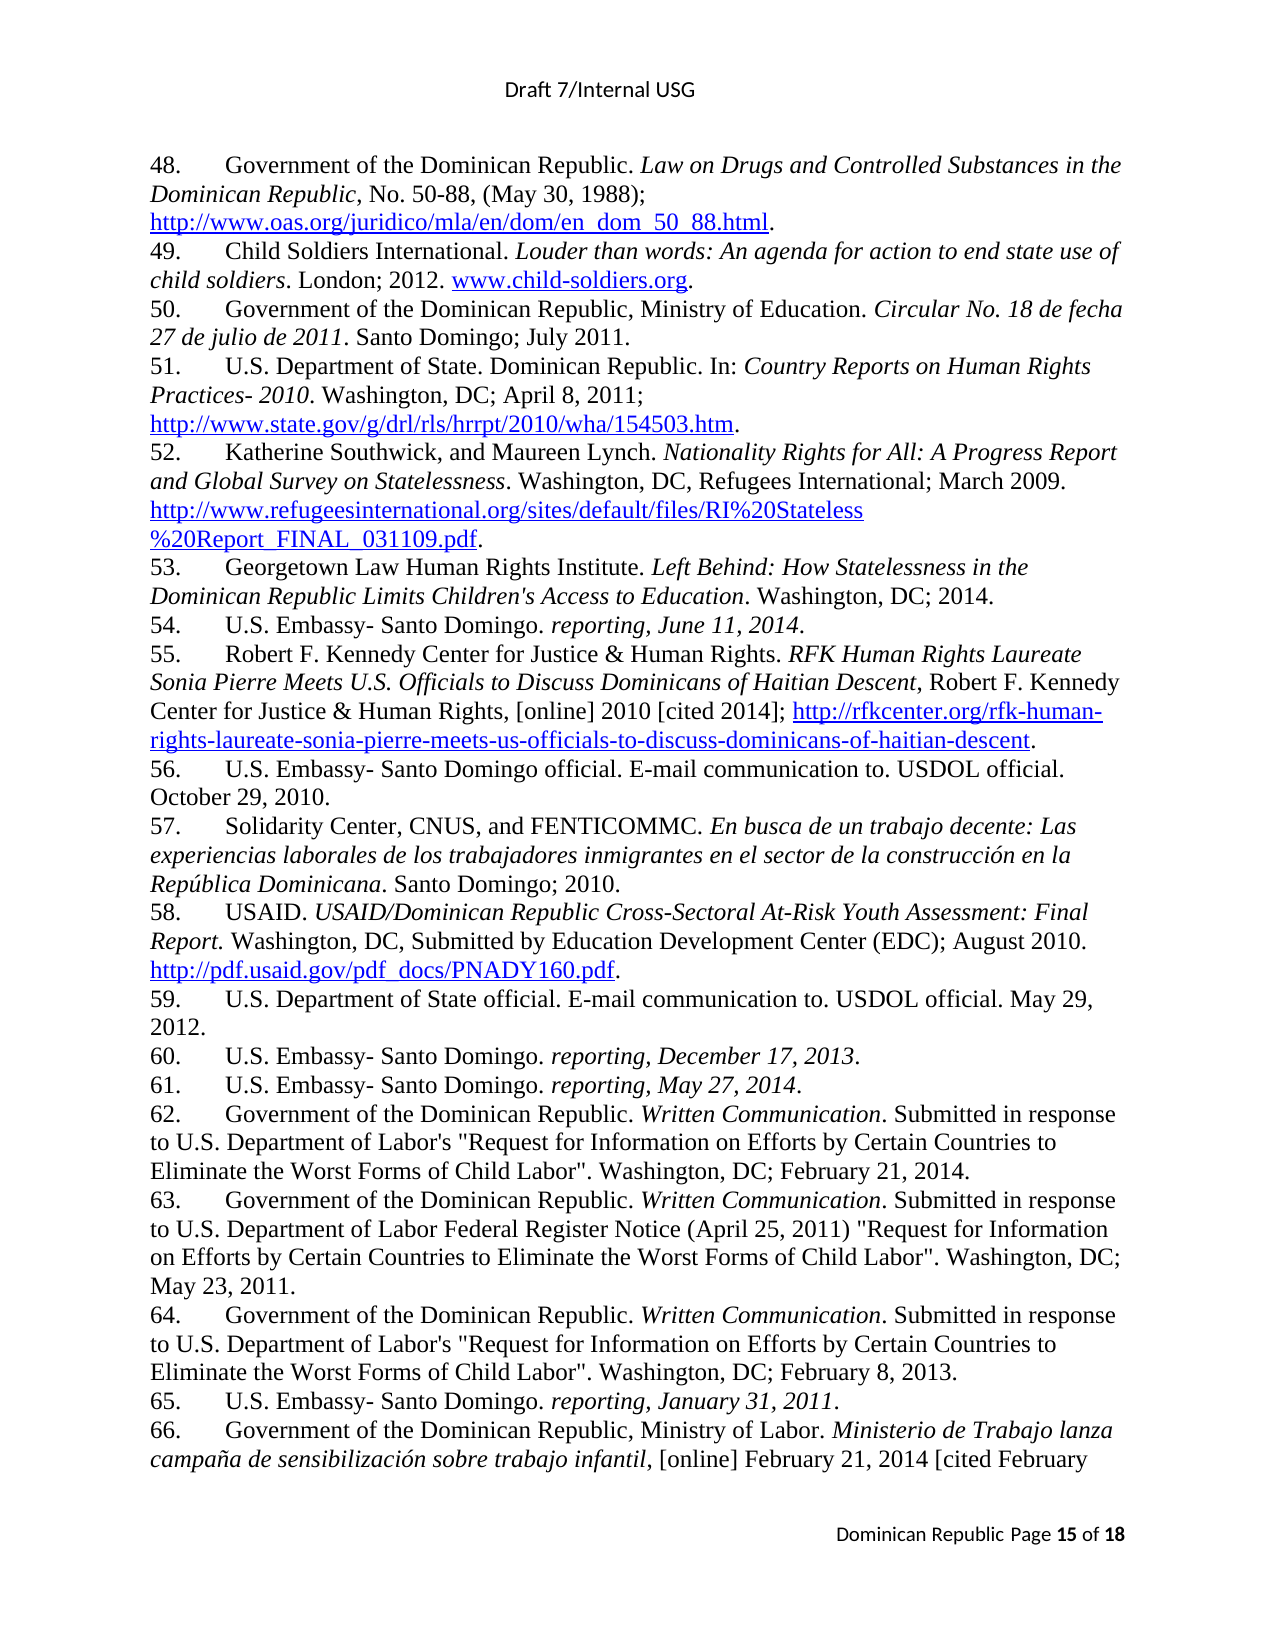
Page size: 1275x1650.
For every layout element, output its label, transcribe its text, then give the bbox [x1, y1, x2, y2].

text 53. Georgetown Law Human Rights Institute. Left Behind: How Statelessness in the Dominican Republic Limits Children's Access to Education. Washington, DC; 2014. [150, 552, 1125, 610]
text 62. Government of the Dominican Republic. Written Communication. Submitted in response to U.S. Department of Labor's "Request for Information on Efforts by Certain Countries to Eliminate the Worst Forms of Child Labor". Washington, DC; February 21, 2014. [150, 1099, 1125, 1185]
text 55. Robert F. Kennedy Center for Justice & Human Rights. RFK Human Rights Laureate Sonia Pierre Meets U.S. Officials to Discuss Dominicans of Haitian Descent, Robert F. Kennedy Center for Justice & Human Rights, [online] 2010 [cited 2014]; http://rfkcenter.org/rfk-human-rights-laureate-sonia-pierre-meets-us-officials-to-discuss-dominicans-of-haitian-descent. [150, 639, 1125, 754]
text 50. Government of the Dominican Republic, Ministry of Education. Circular No. 18 de fecha 27 de julio de 2011. Santo Domingo; July 2011. [150, 294, 1125, 351]
text 63. Government of the Dominican Republic. Written Communication. Submitted in response to U.S. Department of Labor Federal Register Notice (April 25, 2011) "Request for Information on Efforts by Certain Countries to Eliminate the Worst Forms of Child Labor". Washington, DC; May 23, 2011. [150, 1185, 1125, 1300]
text 56. U.S. Embassy- Santo Domingo official. E-mail communication to. USDOL official. October 29, 2010. [150, 754, 1125, 811]
text 52. Katherine Southwick, and Maureen Lynch. Nationality Rights for All: A Progress Report and Global Survey on Statelessness. Washington, DC, Refugees International; March 2009. http://www.refugeesinternational.org/sites/default/files/RI%20Stateless%20Report_FINAL_031109.pdf. [150, 437, 1125, 552]
text 48. Government of the Dominican Republic. Law on Drugs and Controlled Substances in the Dominican Republic, No. 50-88, (May 30, 1988); http://www.oas.org/juridico/mla/en/dom/en_dom_50_88.html. [150, 150, 1125, 236]
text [150, 1415, 1125, 1472]
text 58. USAID. USAID/Dominican Republic Cross-Sectoral At-Risk Youth Assessment: Final Report. Washington, DC, Submitted by Education Development Center (EDC); August 2010. http://pdf.usaid.gov/pdf_docs/PNADY160.pdf. [150, 897, 1125, 984]
text 61. U.S. Embassy- Santo Domingo. reporting, May 27, 2014. [150, 1070, 1125, 1099]
text 49. Child Soldiers International. Louder than words: An agenda for action to end state use of child soldiers. London; 2012. www.child-soldiers.org. [150, 236, 1125, 294]
text 65. U.S. Embassy- Santo Domingo. reporting, January 31, 2011. [150, 1386, 1125, 1415]
text 51. U.S. Department of State. Dominican Republic. In: Country Reports on Human Rights Practices- 2010. Washington, DC; April 8, 2011; http://www.state.gov/g/drl/rls/hrrpt/2010/wha/154503.htm. [150, 351, 1125, 437]
text 64. Government of the Dominican Republic. Written Communication. Submitted in response to U.S. Department of Labor's "Request for Information on Efforts by Certain Countries to Eliminate the Worst Forms of Child Labor". Washington, DC; February 8, 2013. [150, 1300, 1125, 1386]
text 59. U.S. Department of State official. E-mail communication to. USDOL official. May 29, 2012. [150, 984, 1125, 1041]
text 60. U.S. Embassy- Santo Domingo. reporting, December 17, 2013. [150, 1041, 1125, 1070]
text 57. Solidarity Center, CNUS, and FENTICOMMC. En busca de un trabajo decente: Las experiencias laborales de los trabajadores inmigrantes en el sector de la construcción en la República Dominicana. Santo Domingo; 2010. [150, 811, 1125, 897]
text 54. U.S. Embassy- Santo Domingo. reporting, June 11, 2014. [150, 610, 1125, 639]
